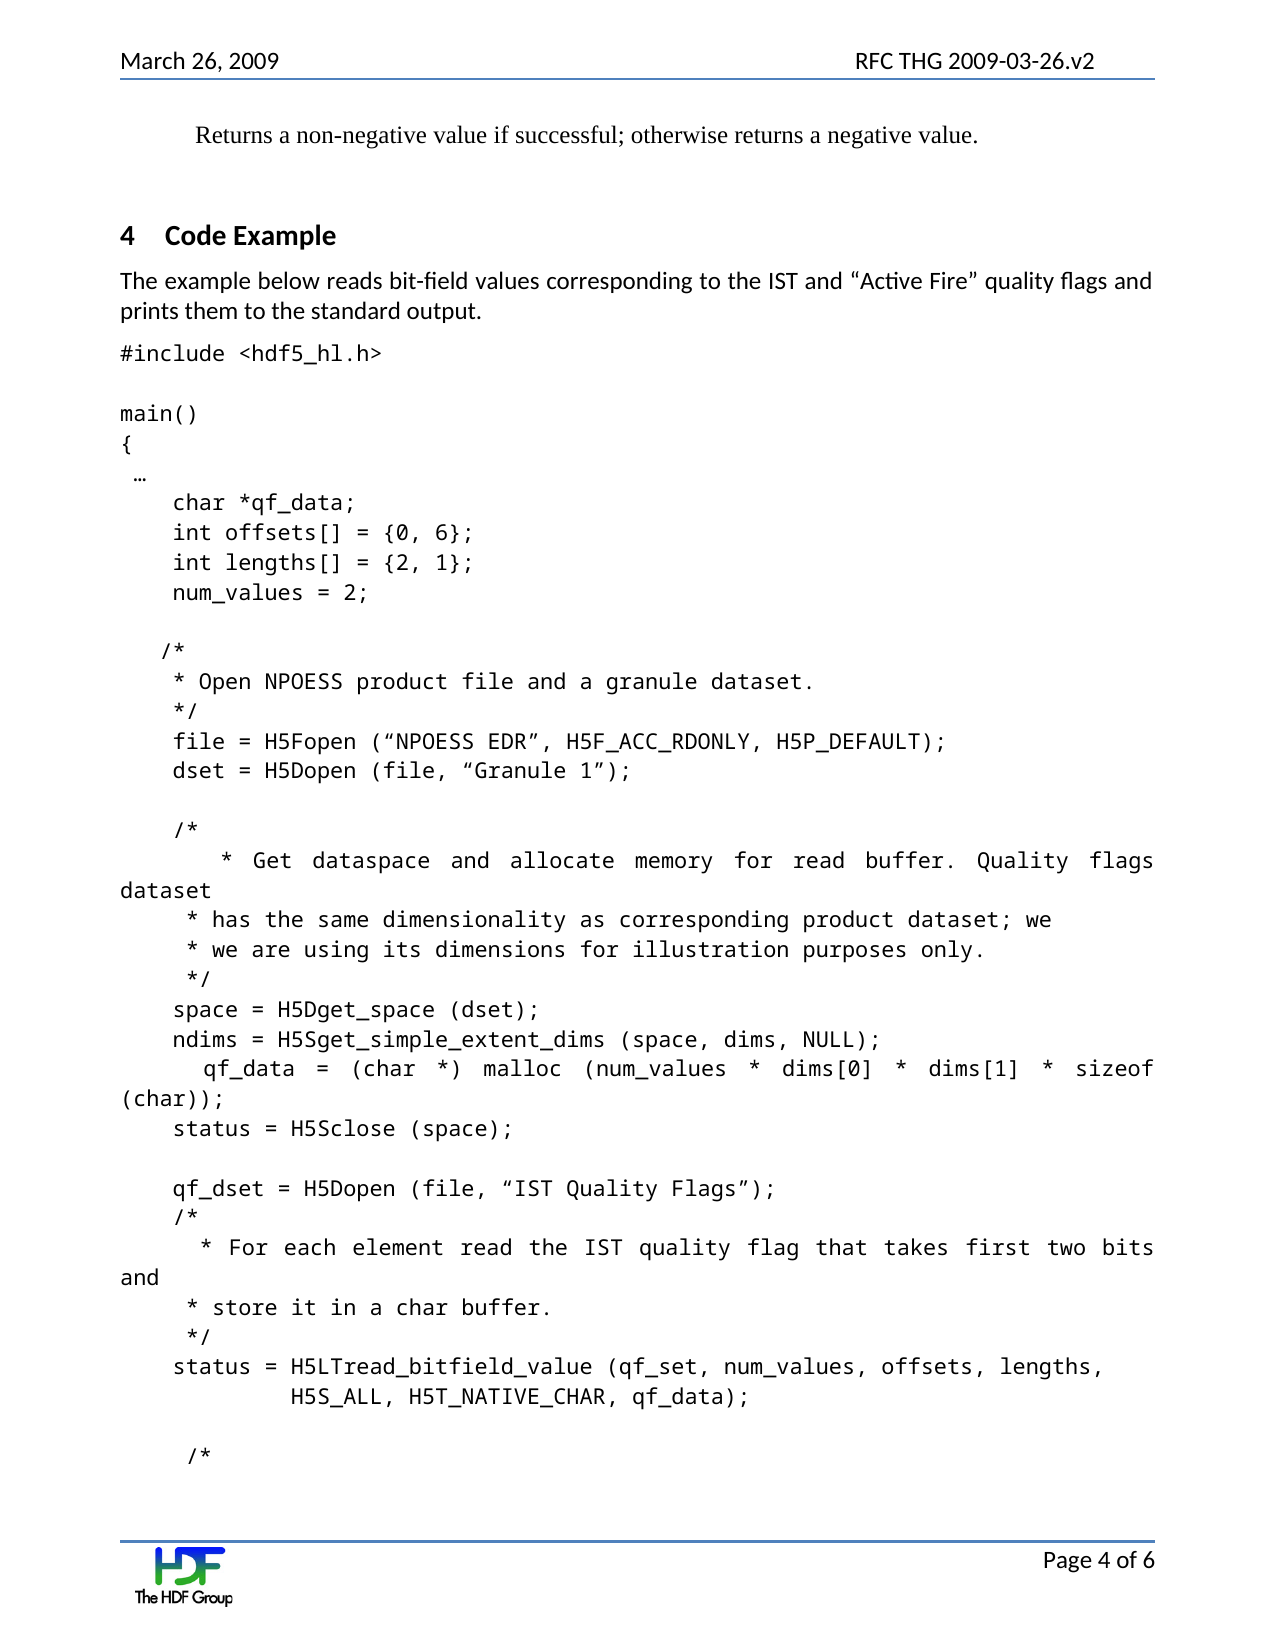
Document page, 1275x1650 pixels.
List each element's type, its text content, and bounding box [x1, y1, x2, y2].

text int lengths[] = {2, 1}; [120, 547, 1155, 577]
text qf_data = (char *) malloc (num_values * dims[0] * dims[1] * sizeof (char)); [120, 1053, 1155, 1113]
text status = H5LTread_bitfield_value (qf_set, num_values, offsets, lengths, [120, 1351, 1155, 1381]
subtitle Code Example [120, 217, 1155, 252]
picture [135, 1547, 233, 1607]
text * we are using its dimensions for illustration purposes only. [120, 934, 1155, 964]
text * Get dataspace and allocate memory for read buffer. Quality flags dataset [120, 845, 1155, 904]
text /* [120, 815, 1155, 845]
text /* [120, 1441, 1155, 1471]
text * has the same dimensionality as corresponding product dataset; we [120, 904, 1155, 934]
text #include <hdf5_hl.h> [120, 338, 1155, 368]
text * Open NPOESS product file and a granule dataset. [120, 666, 1155, 696]
text main() [120, 398, 1155, 428]
text H5S_ALL, H5T_NATIVE_CHAR, qf_data); [120, 1381, 1155, 1411]
text */ [120, 964, 1155, 994]
text */ [120, 696, 1155, 726]
text num_values = 2; [120, 577, 1155, 607]
text qf_dset = H5Dopen (file, “IST Quality Flags”); [120, 1173, 1155, 1202]
text ndims = H5Sget_simple_extent_dims (space, dims, NULL); [120, 1024, 1155, 1053]
text */ [120, 1322, 1155, 1351]
text * store it in a char buffer. [120, 1292, 1155, 1322]
text /* [120, 1202, 1155, 1232]
text Returns a non-negative value if successful; otherwise returns a negative value. [195, 120, 1155, 149]
text The example below reads bit-field values corresponding to the IST and “Active Fire” quality flags and prints them to the standard output. [120, 265, 1155, 326]
text { [120, 428, 1155, 458]
text file = H5Fopen (“NPOESS EDR”, H5F_ACC_RDONLY, H5P_DEFAULT); [120, 726, 1155, 756]
text … [120, 458, 1155, 487]
text * For each element read the IST quality flag that takes first two bits and [120, 1232, 1155, 1292]
text /* [120, 636, 1155, 666]
text int offsets[] = {0, 6}; [120, 517, 1155, 547]
text status = H5Sclose (space); [120, 1113, 1155, 1143]
text space = H5Dget_space (dset); [120, 994, 1155, 1024]
text dset = H5Dopen (file, “Granule 1”); [120, 756, 1155, 785]
text char *qf_data; [120, 487, 1155, 517]
